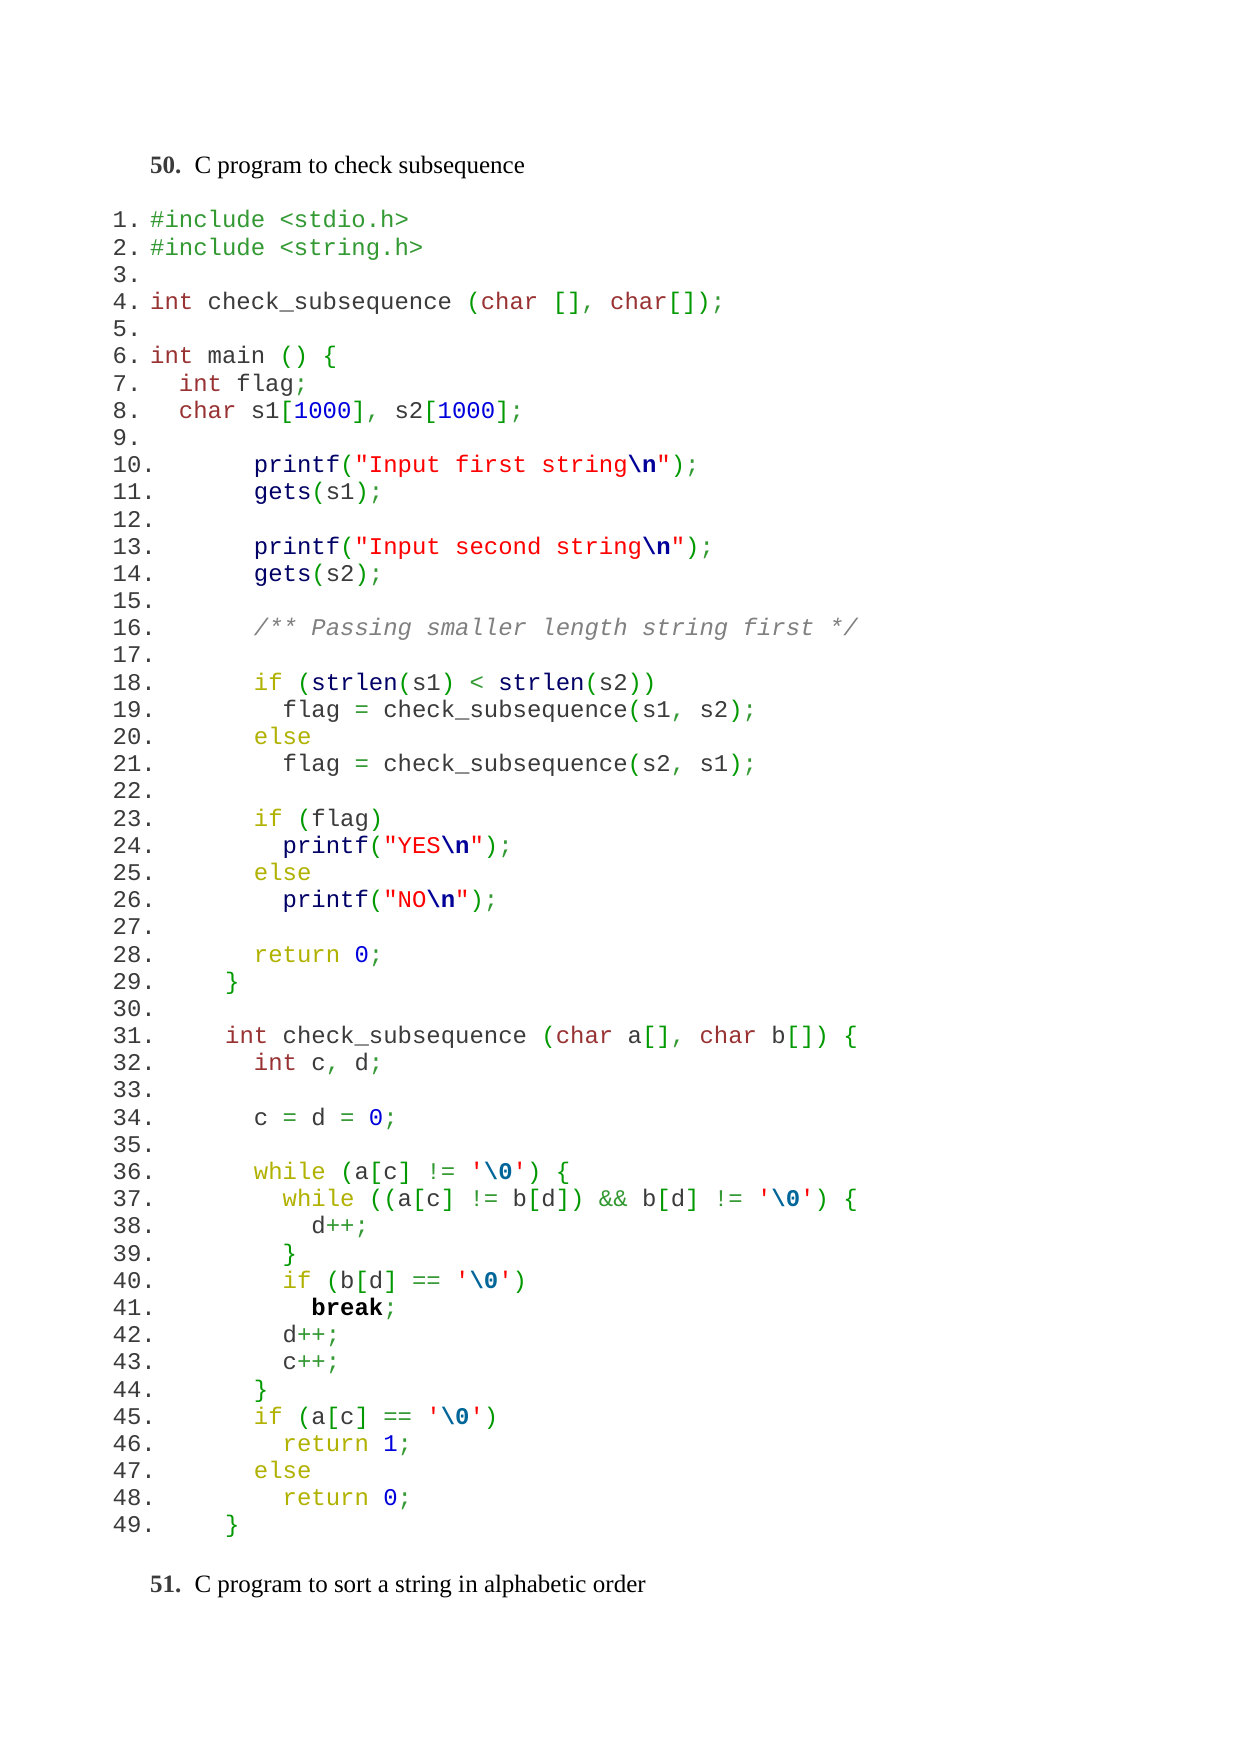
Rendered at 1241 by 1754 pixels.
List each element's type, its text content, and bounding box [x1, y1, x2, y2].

list else [112, 1458, 1090, 1486]
subtitle 51. C program to sort a string in alphabetic order [150, 1569, 1090, 1598]
list flag = check_subsequence(s1, s2); [112, 697, 1090, 724]
list c++; [112, 1350, 1090, 1377]
list flag = check_subsequence(s2, s1); [112, 752, 1090, 779]
list if (b[d] == '\0') [112, 1268, 1090, 1295]
list c = d = 0; [112, 1105, 1090, 1132]
list gets(s2); [112, 561, 1090, 588]
list return 0; [112, 1486, 1090, 1513]
list gets(s1); [112, 480, 1090, 507]
list return 0; [112, 942, 1090, 969]
list /** Passing smaller length string first */ [112, 616, 1090, 643]
list int check_subsequence (char a[], char b[]) { [112, 1023, 1090, 1051]
list } [112, 969, 1090, 996]
list int main () { [112, 344, 1090, 371]
list } [112, 1513, 1090, 1540]
list printf("YES\n"); [112, 833, 1090, 860]
list int c, d; [112, 1051, 1090, 1078]
list } [112, 1377, 1090, 1404]
list printf("NO\n"); [112, 888, 1090, 915]
list d++; [112, 1323, 1090, 1350]
list if (a[c] == '\0') [112, 1404, 1090, 1431]
subtitle 50. C program to check subsequence [150, 150, 1090, 179]
list else [112, 860, 1090, 888]
list d++; [112, 1214, 1090, 1241]
list printf("Input second string\n"); [112, 534, 1090, 561]
list if (flag) [112, 806, 1090, 833]
list #include <string.h> [112, 235, 1090, 262]
list while (a[c] != '\0') { [112, 1159, 1090, 1187]
list if (strlen(s1) < strlen(s2)) [112, 670, 1090, 697]
list } [112, 1241, 1090, 1268]
list break; [112, 1295, 1090, 1323]
list #include <stdio.h> [112, 208, 1090, 235]
list int check_subsequence (char [], char[]); [112, 289, 1090, 317]
list int flag; [112, 371, 1090, 398]
list while ((a[c] != b[d]) && b[d] != '\0') { [112, 1187, 1090, 1214]
list printf("Input first string\n"); [112, 453, 1090, 480]
list return 1; [112, 1431, 1090, 1458]
list else [112, 724, 1090, 752]
list char s1[1000], s2[1000]; [112, 398, 1090, 425]
